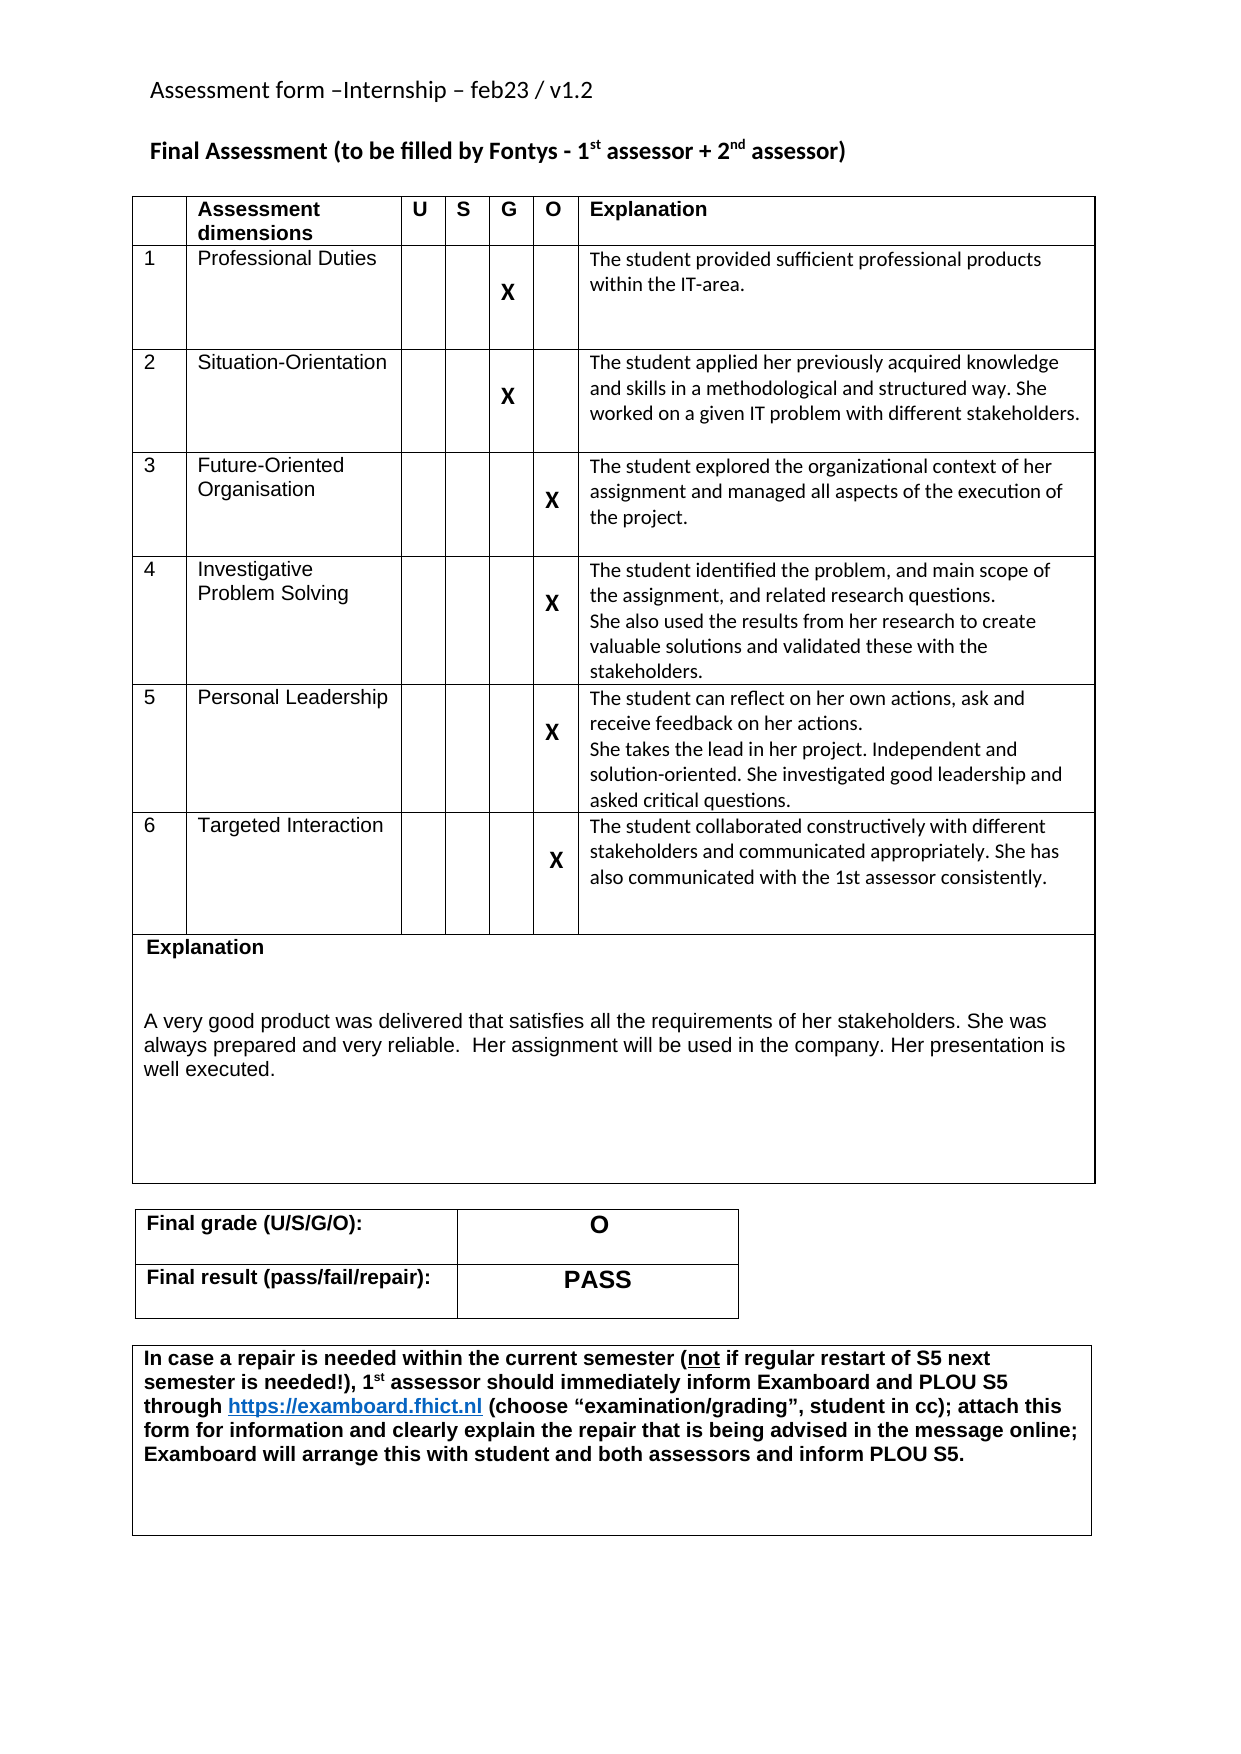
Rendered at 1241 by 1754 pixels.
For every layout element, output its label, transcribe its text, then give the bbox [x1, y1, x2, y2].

table_cell 6 [133, 813, 186, 933]
table_cell PASS [458, 1265, 738, 1318]
table_cell X [490, 350, 533, 452]
table_cell Investigative Problem Solving [187, 557, 401, 684]
table_cell X [534, 813, 578, 933]
table_cell The student provided sufficient professional products within the IT-area. [579, 246, 1094, 348]
table_cell Situation-Orientation [187, 350, 401, 452]
table_cell [534, 350, 578, 452]
table_header In case a repair is needed within the current semester (not if regular restart of S5 next semester is needed!), 1st assessor should immediately inform Examboard and PLOU S5 through https://examboard.fhict.nl (choose “examination/grading”, student in cc); attach this form for information and clearly explain the repair that is being advised in the message online; Examboard will arrange this with student and both assessors and inform PLOU S5. [133, 1346, 1091, 1534]
table_header S [446, 197, 489, 245]
table_cell 2 [133, 350, 186, 452]
table_cell [402, 453, 445, 556]
table_cell [446, 557, 489, 684]
table_cell [490, 453, 533, 556]
table_cell 4 [133, 557, 186, 684]
table_cell [402, 813, 445, 933]
table_header Explanation [579, 197, 1094, 245]
table_header G [490, 197, 533, 245]
table_cell Final result (pass/fail/repair): [136, 1265, 457, 1318]
table_header O [458, 1210, 738, 1264]
table_cell 1 [133, 246, 186, 348]
table_cell Future-Oriented Organisation [187, 453, 401, 556]
table_header O [534, 197, 578, 245]
table_cell [490, 557, 533, 684]
table_cell Professional Duties [187, 246, 401, 348]
table_cell The student can reflect on her own actions, ask and receive feedback on her actions. She takes the lead in her project. Independent and solution-oriented. She investigated good leadership and asked critical questions. [579, 685, 1094, 812]
table_cell [402, 557, 445, 684]
table_cell [490, 685, 533, 812]
table_cell X [490, 246, 533, 348]
table_cell [446, 350, 489, 452]
table_cell [446, 246, 489, 348]
table_header [133, 197, 186, 245]
table_cell The student explored the organizational context of her assignment and managed all aspects of the execution of the project. [579, 453, 1094, 556]
table_cell [446, 685, 489, 812]
table_cell 5 [133, 685, 186, 812]
table_cell X [534, 453, 578, 556]
table_cell Targeted Interaction [187, 813, 401, 933]
table_cell [402, 350, 445, 452]
table_header Final grade (U/S/G/O): [136, 1210, 457, 1264]
table_cell The student applied her previously acquired knowledge and skills in a methodological and structured way. She worked on a given IT problem with different stakeholders. [579, 350, 1094, 452]
table_cell X [534, 557, 578, 684]
table_cell The student collaborated constructively with different stakeholders and communicated appropriately. She has also communicated with the 1st assessor consistently. [579, 813, 1094, 933]
table_cell The student identified the problem, and main scope of the assignment, and related research questions. She also used the results from her research to create valuable solutions and validated these with the stakeholders. [579, 557, 1094, 684]
table_cell [446, 453, 489, 556]
table_cell [402, 685, 445, 812]
table_header U [402, 197, 445, 245]
table_header Assessment dimensions [187, 197, 401, 245]
table_cell Personal Leadership [187, 685, 401, 812]
table_cell X [534, 685, 578, 812]
table_cell [446, 813, 489, 933]
table_cell [534, 246, 578, 348]
table_cell 3 [133, 453, 186, 556]
table_cell [402, 246, 445, 348]
table_cell Explanation A very good product was delivered that satisfies all the requirements of her stakeholders. She was always prepared and very reliable. Her assignment will be used in the company. Her presentation is well executed. [133, 935, 1094, 1183]
text Final Assessment (to be filled by Fontys - 1st assessor + 2nd assessor) [150, 135, 1090, 165]
table_cell [490, 813, 533, 933]
